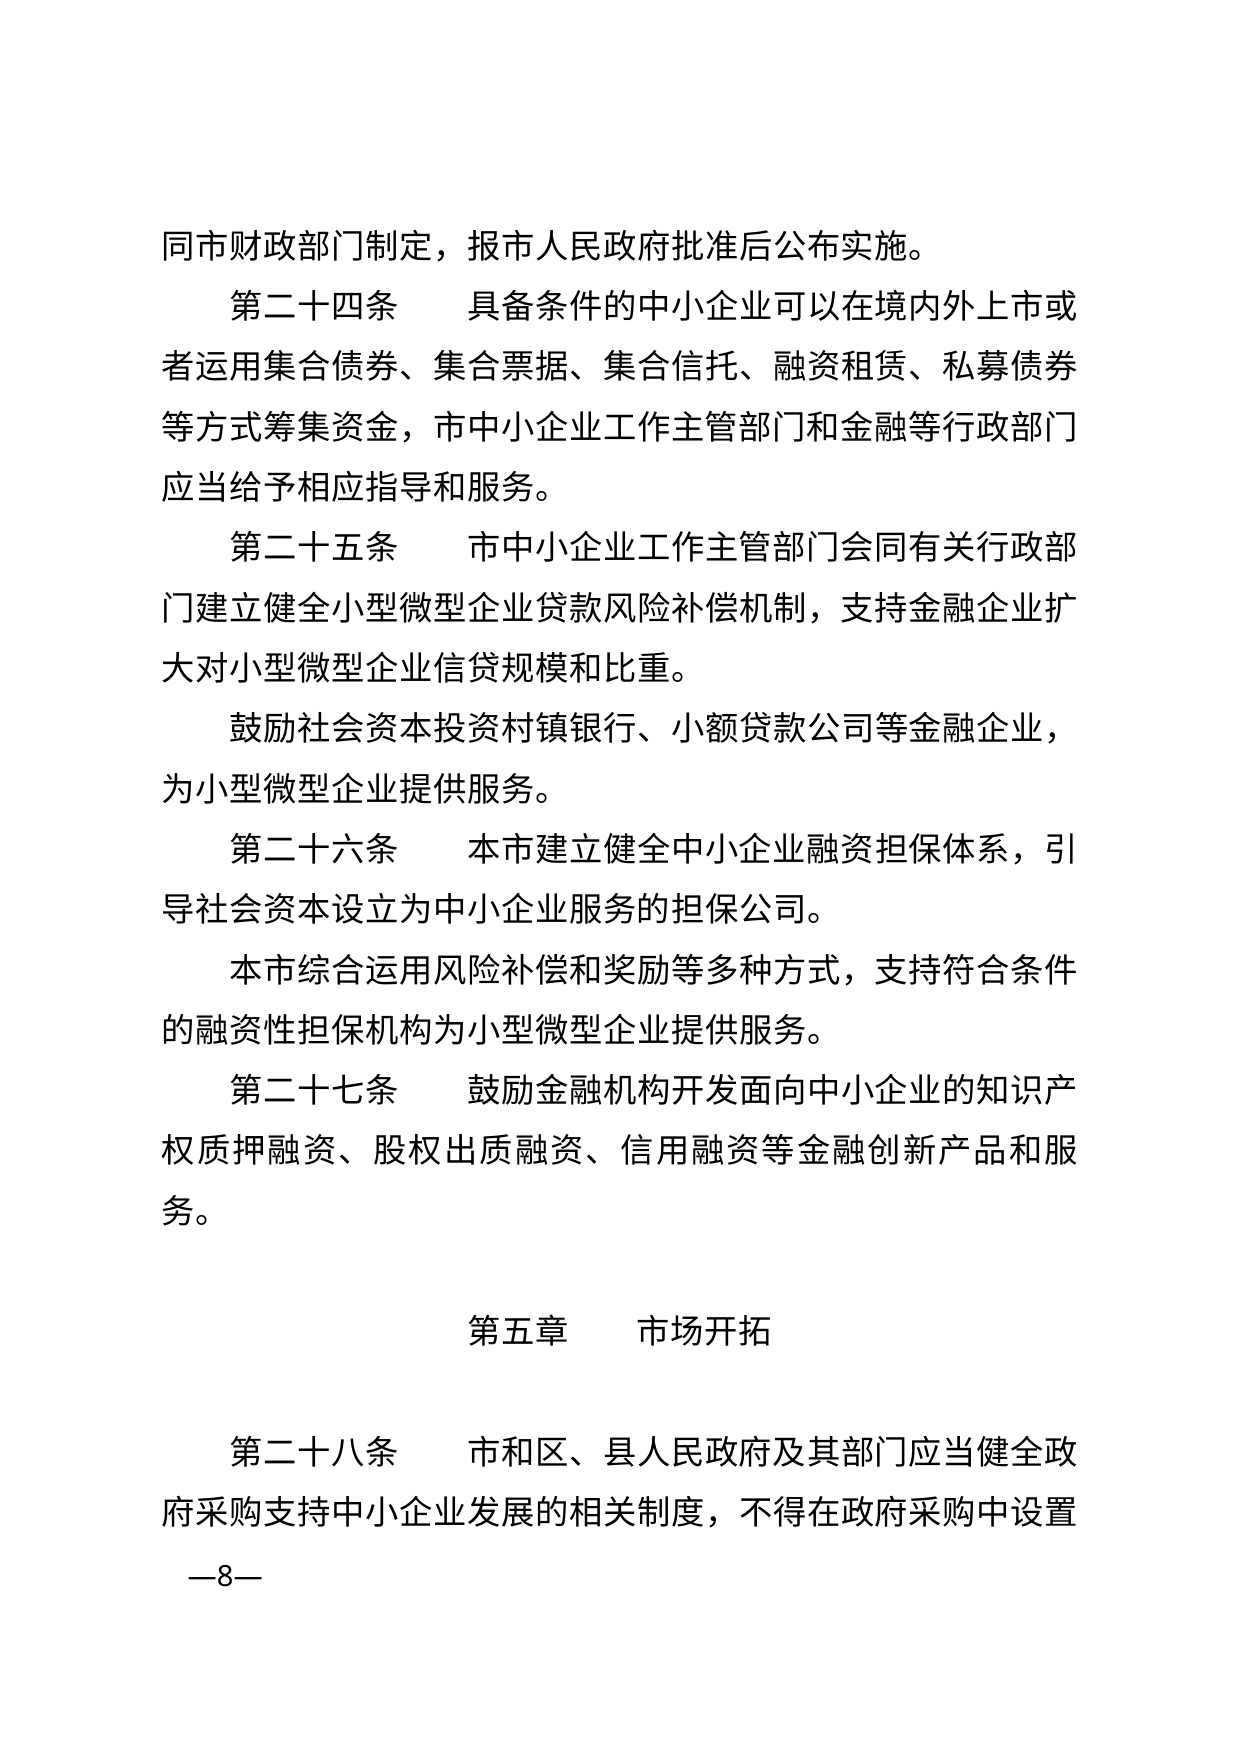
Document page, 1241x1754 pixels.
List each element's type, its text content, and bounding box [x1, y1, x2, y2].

text 鼓励社会资本投资村镇银行、小额贷款公司等金融企业，为小型微型企业提供服务。 [162, 696, 1078, 817]
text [162, 1420, 1078, 1540]
text 第五章 市场开拓 [162, 1299, 1078, 1359]
text 本市综合运用风险补偿和奖励等多种方式，支持符合条件的融资性担保机构为小型微型企业提供服务。 [162, 937, 1078, 1058]
text 第二十五条 市中小企业工作主管部门会同有关行政部门建立健全小型微型企业贷款风险补偿机制，支持金融企业扩大对小型微型企业信贷规模和比重。 [162, 515, 1078, 696]
text 第二十七条 鼓励金融机构开发面向中小企业的知识产权质押融资、股权出质融资、信用融资等金融创新产品和服务。 [162, 1058, 1078, 1239]
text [162, 213, 1078, 274]
text 第二十六条 本市建立健全中小企业融资担保体系，引导社会资本设立为中小企业服务的担保公司。 [162, 817, 1078, 937]
text 第二十四条 具备条件的中小企业可以在境内外上市或者运用集合债券、集合票据、集合信托、融资租赁、私募债券等方式筹集资金，市中小企业工作主管部门和金融等行政部门应当给予相应指导和服务。 [162, 274, 1078, 515]
